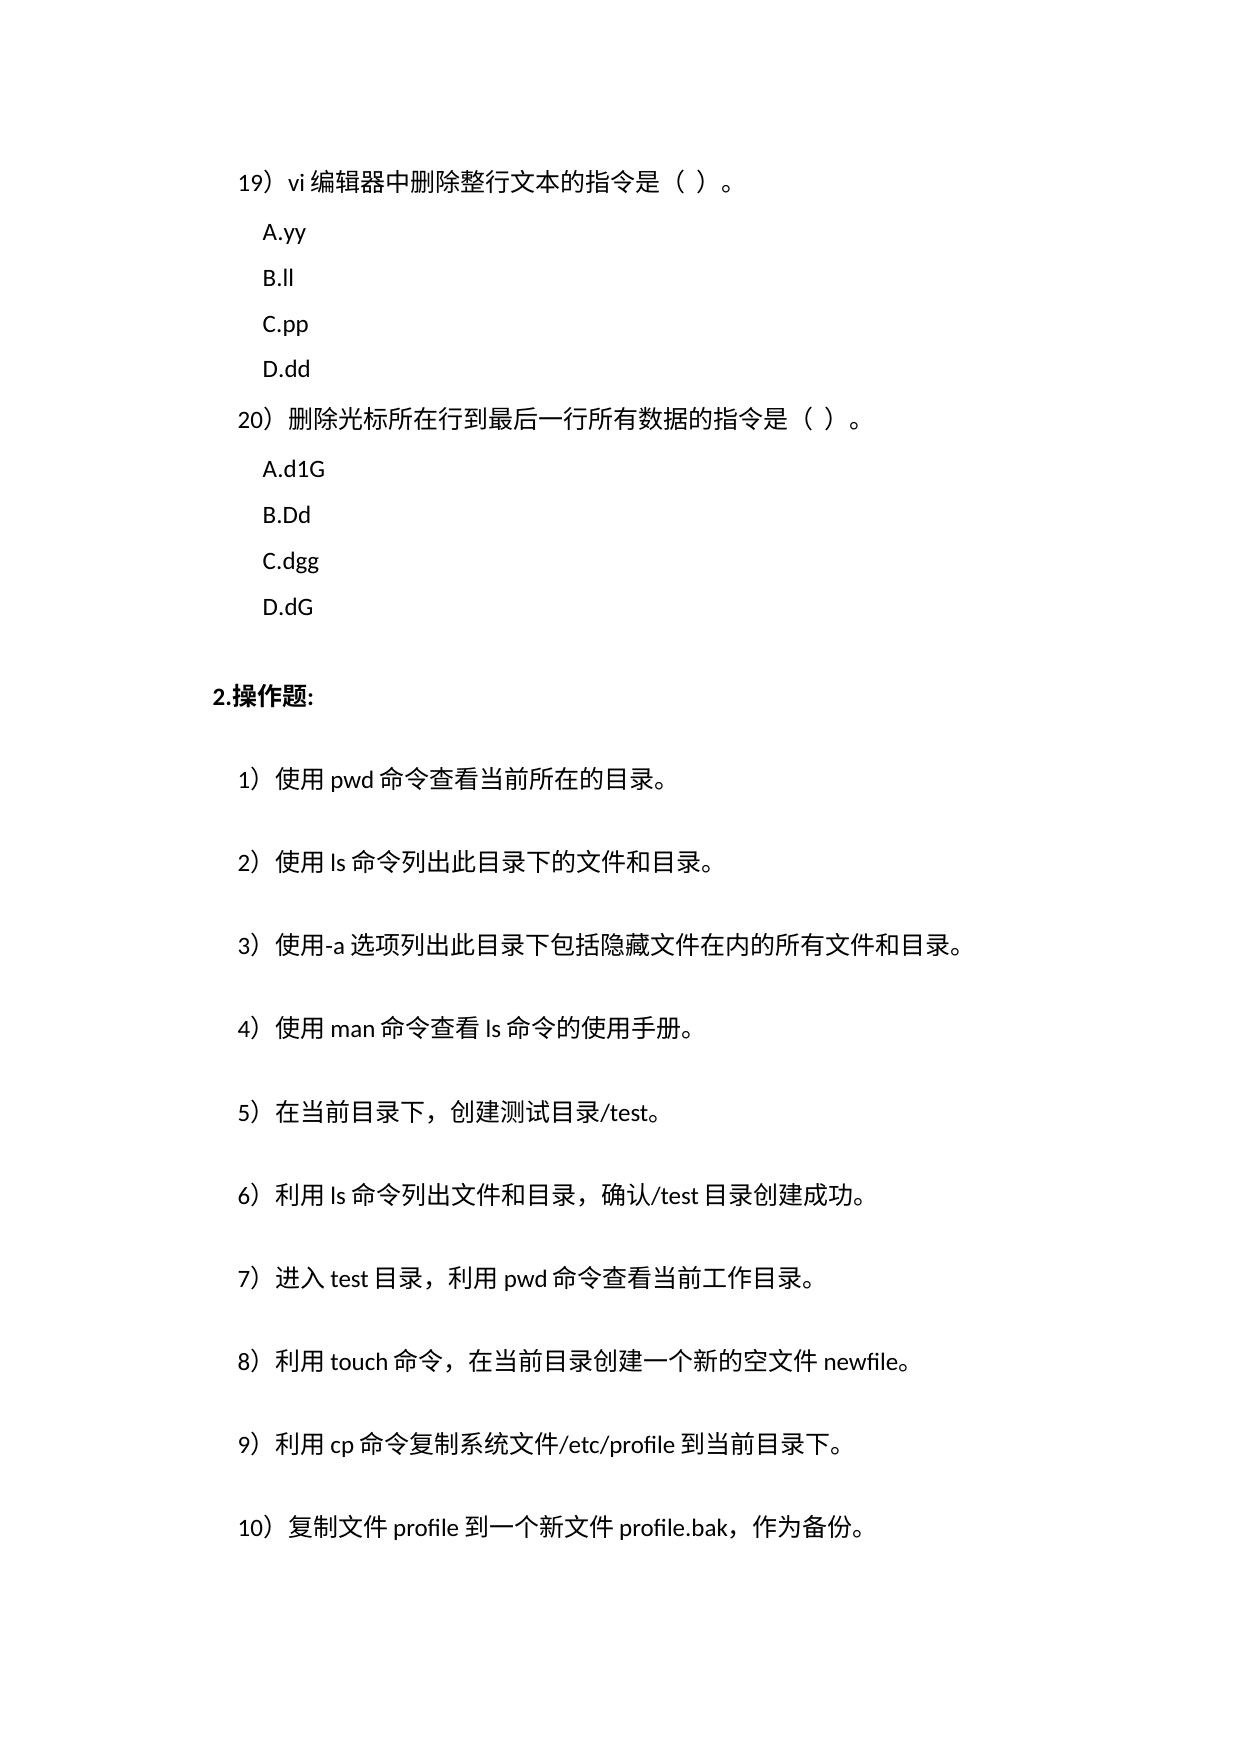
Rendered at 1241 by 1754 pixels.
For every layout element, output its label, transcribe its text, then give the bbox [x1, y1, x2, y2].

text C.dgg [187, 545, 1053, 576]
text D.dG [187, 591, 1053, 621]
list 3）使用-a选项列出此目录下包括隐藏文件在内的所有文件和目录。 [187, 911, 1053, 976]
text B.ll [187, 262, 1053, 293]
text 20）删除光标所在⾏到最后⼀⾏所有数据的指令是（ ）。 [187, 399, 1053, 436]
text B.Dd [187, 499, 1053, 530]
list 8）利用touch命令，在当前目录创建一个新的空文件newfile。 [187, 1327, 1053, 1392]
text A.yy [187, 216, 1053, 247]
text D.dd [187, 353, 1053, 384]
list 6）利用ls命令列出文件和目录，确认/test目录创建成功。 [187, 1161, 1053, 1226]
list 9）利用cp命令复制系统文件/etc/profile到当前目录下。 [187, 1410, 1053, 1475]
list 2）使用ls命令列出此目录下的文件和目录。 [187, 828, 1053, 893]
list 4）使用man命令查看ls命令的使用手册。 [187, 994, 1053, 1059]
list 10）复制文件profile到一个新文件profile.bak，作为备份。 [187, 1493, 1053, 1558]
text C.pp [187, 308, 1053, 338]
list 1）使用pwd命令查看当前所在的目录。 [187, 745, 1053, 810]
list 7）进入test目录，利用pwd命令查看当前工作目录。 [187, 1244, 1053, 1309]
list 5）在当前目录下，创建测试目录/test。 [187, 1078, 1053, 1143]
subtitle 2.操作题: [187, 662, 1053, 727]
text 19）vi编辑器中删除整⾏⽂本的指令是（ ）。 [187, 162, 1053, 198]
text A.d1G [187, 454, 1053, 484]
